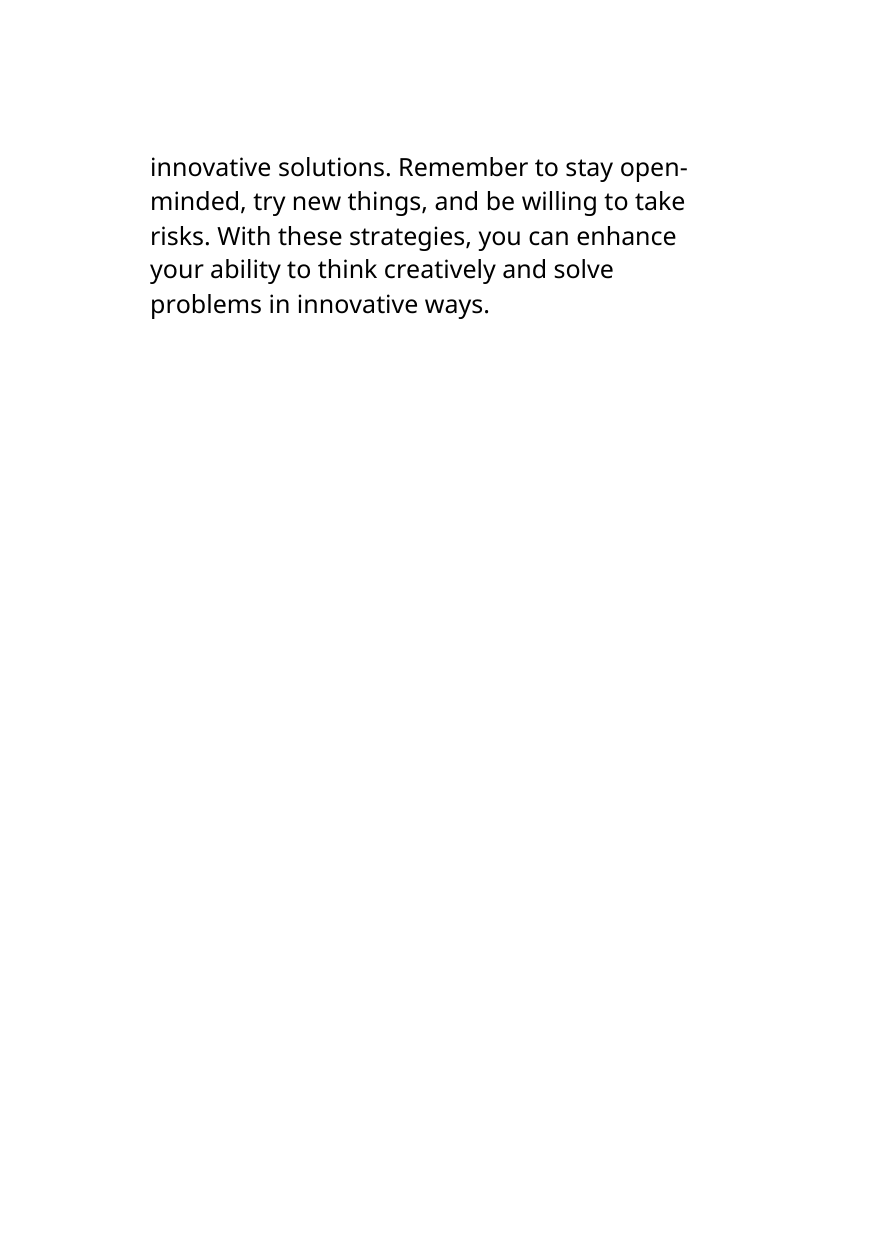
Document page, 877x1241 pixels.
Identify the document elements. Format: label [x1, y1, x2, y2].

text [150, 150, 727, 320]
